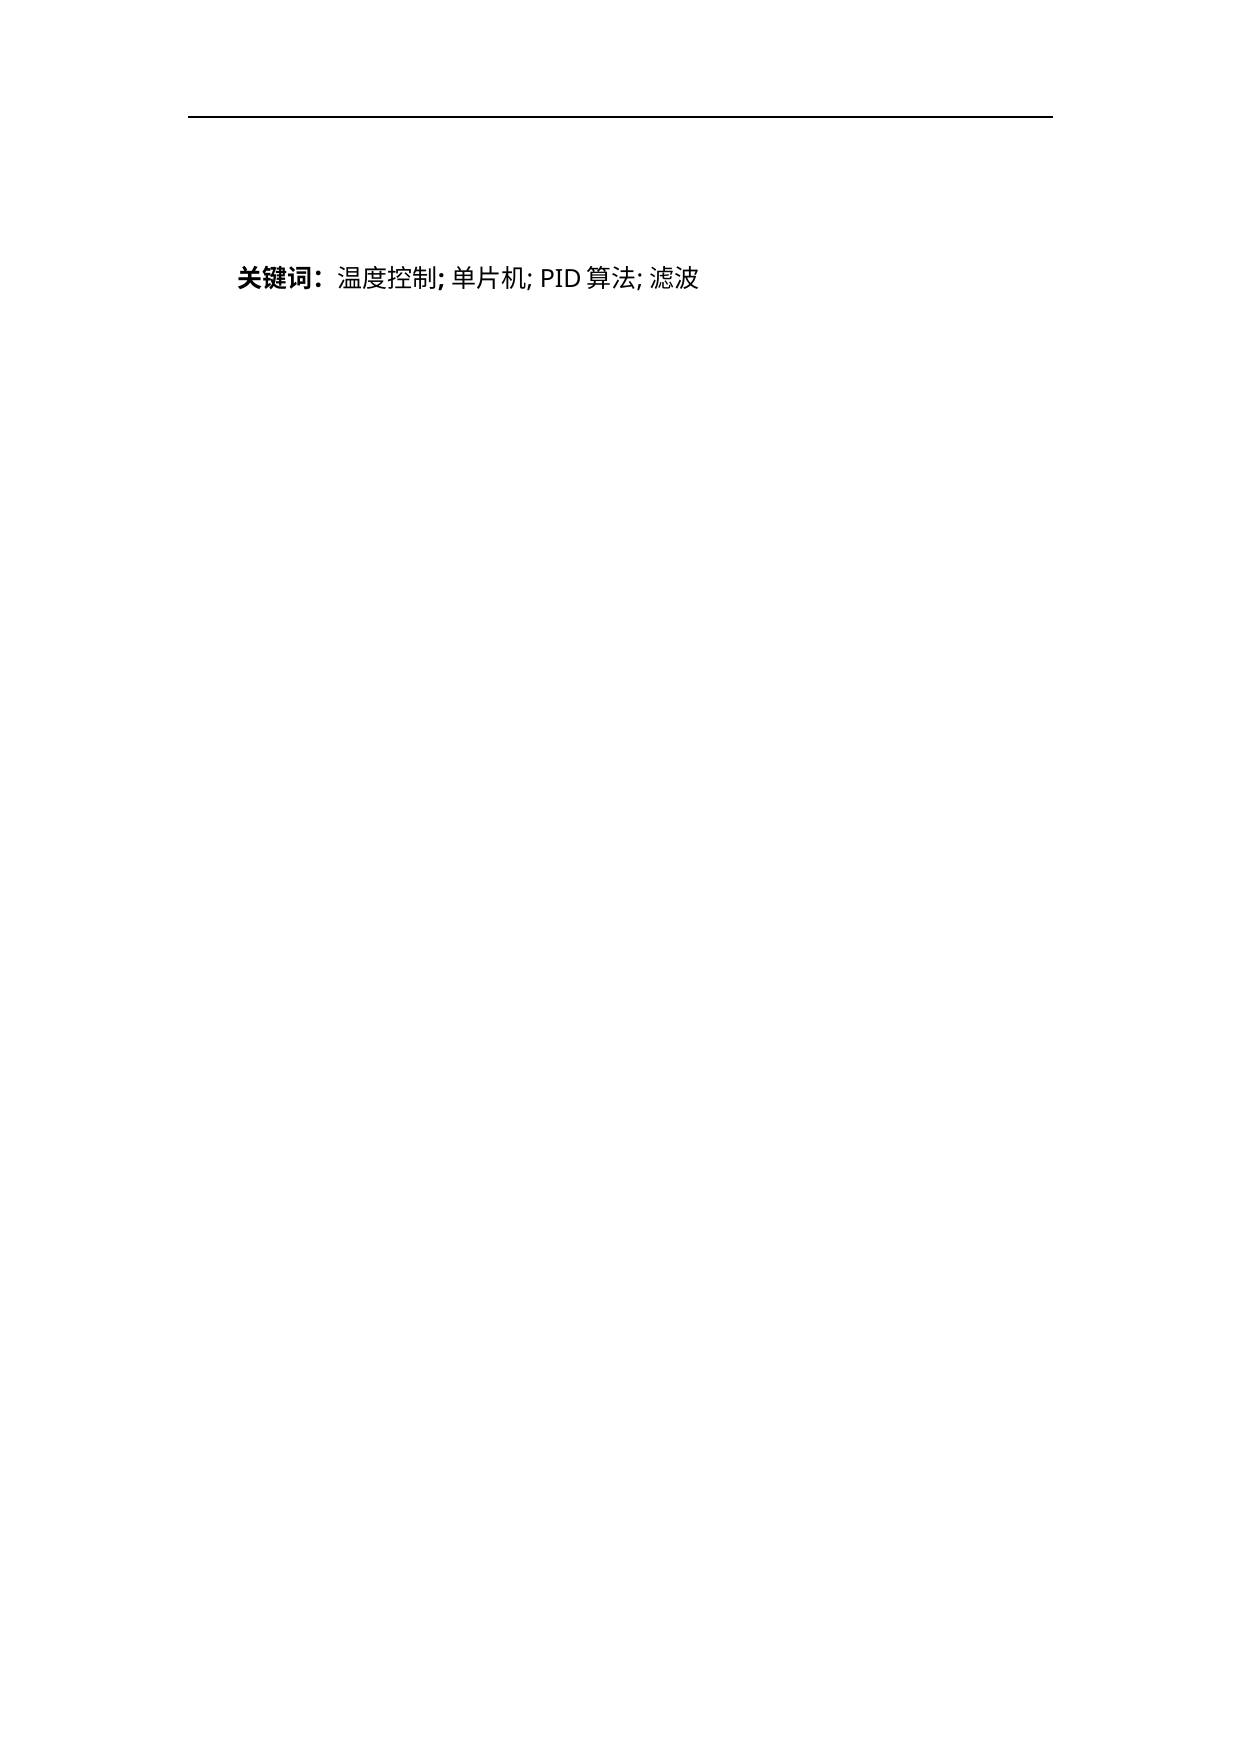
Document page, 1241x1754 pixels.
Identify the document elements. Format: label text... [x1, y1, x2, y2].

text 关键词：温度控制; 单片机; PID算法; 滤波 [187, 244, 1053, 309]
